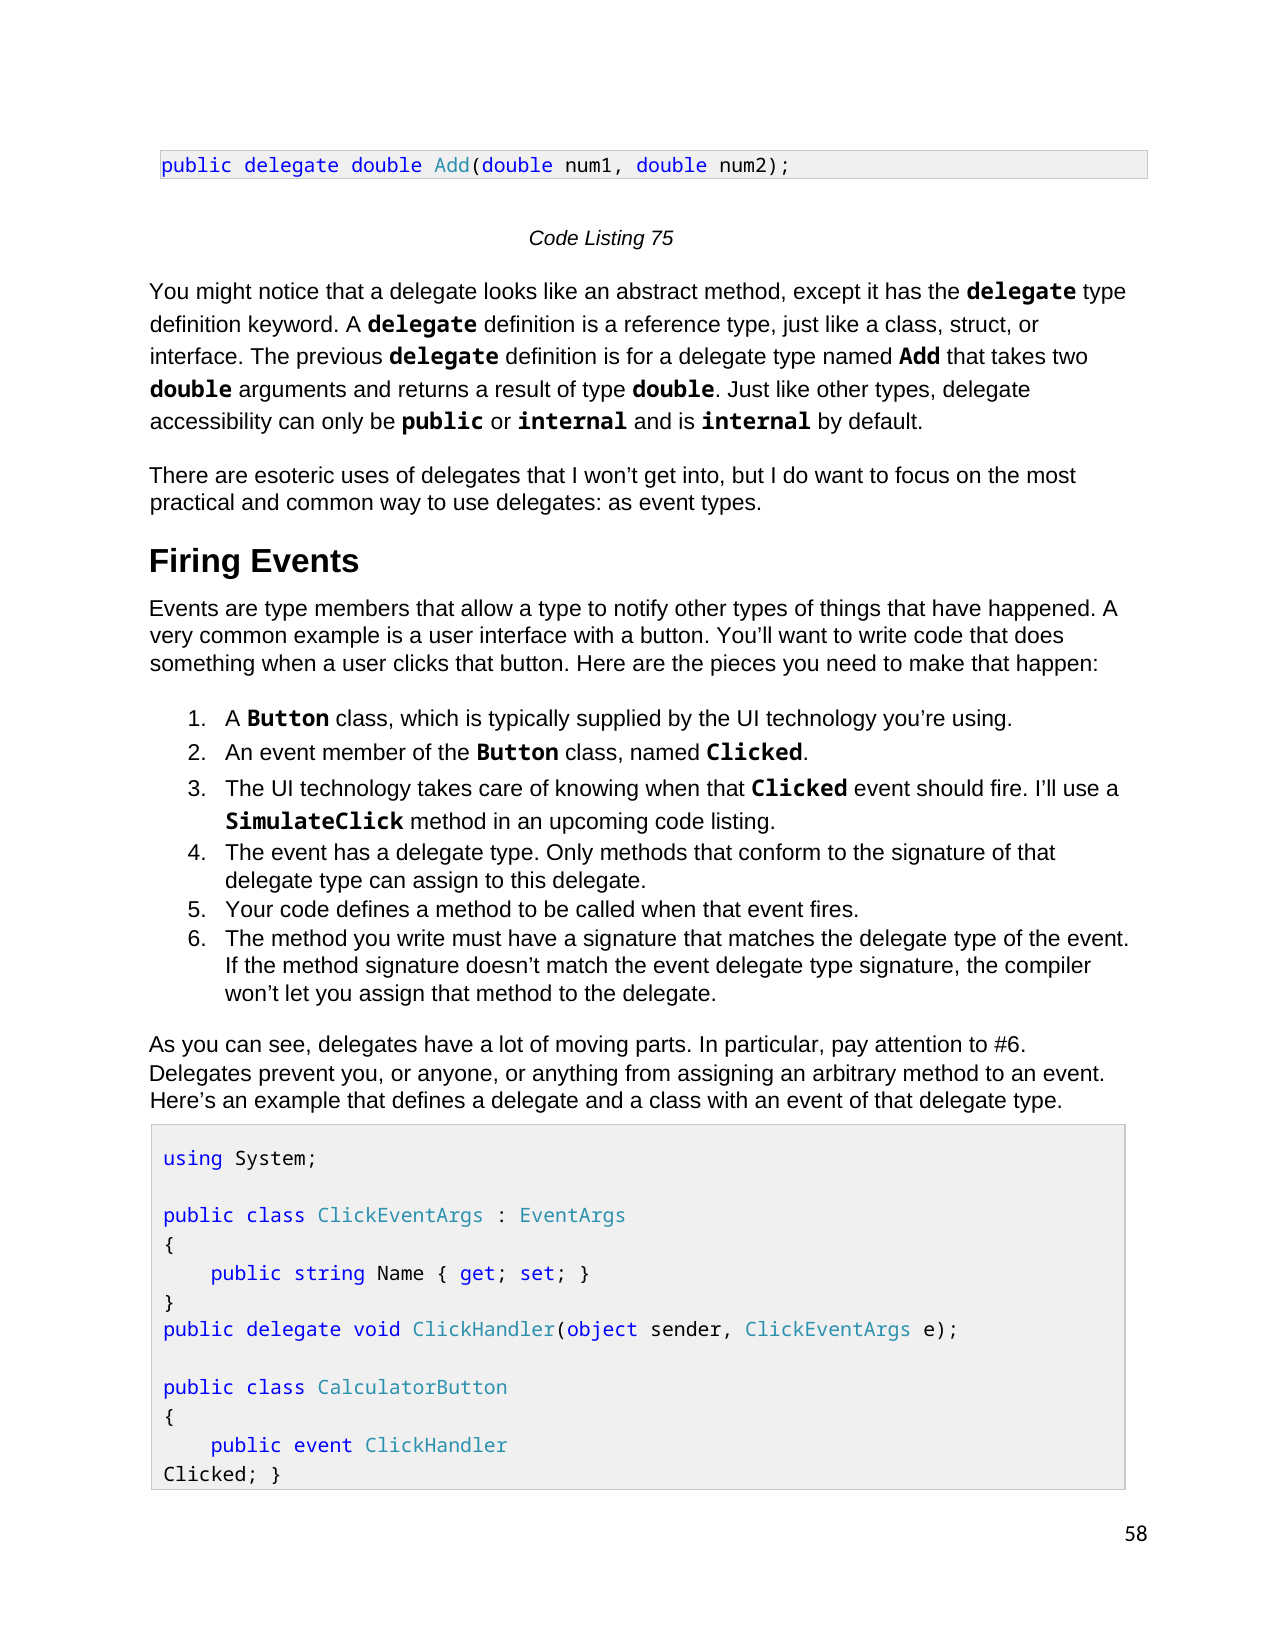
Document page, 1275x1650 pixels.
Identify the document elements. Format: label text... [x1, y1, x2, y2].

text public delegate double Add(double num1, double num2); [161, 151, 1147, 178]
table_header using System; public class ClickEventArgs : EventArgs { public string Name { get; set; } } public delegate void ClickHandler(object sender, ClickEventArgs e); public class CalculatorButton { public event ClickHandler Clicked; } [152, 1125, 1124, 1489]
list The event has a delegate type. Only methods that conform to the signature of that delegate type can assign to this delegate. [187, 839, 1147, 893]
text As you can see, delegates have a lot of moving parts. In particular, pay attention to #6. [148, 1031, 1147, 1058]
text You might notice that a delegate looks like an abstract method, except it has the delegate type definition keyword. A delegate definition is a reference type, just like a class, struct, or interface. The previous delegate definition is for a delegate type named Add that takes two double arguments and returns a result of type double. Just like other types, delegate accessibility can only be public or internal and is internal by default. [148, 275, 1131, 436]
text Code Listing 75 [150, 225, 1052, 249]
list An event member of the Button class, named Clicked. [187, 736, 1147, 768]
subtitle Firing Events [148, 541, 1147, 579]
list The method you write must have a signature that matches the delegate type of the event. If the method signature doesn’t match the event delegate type signature, the compiler won’t let you assign that method to the delegate. [187, 925, 1147, 1006]
list The UI technology takes care of knowing when that Clicked event should fire. I’ll use a SimulateClick method in an upcoming code listing. [187, 772, 1147, 836]
list Your code defines a method to be called when that event fires. [187, 896, 1147, 922]
text Events are type members that allow a type to notify other types of things that have happened. A very common example is a user interface with a button. You’ll want to write code that does something when a user clicks that button. Here are the pieces you need to make that happen: [148, 595, 1147, 676]
list A Button class, which is typically supplied by the UI technology you’re using. [187, 701, 1147, 733]
text There are esoteric uses of delegates that I won’t get into, but I do want to focus on the most practical and common way to use delegates: as event types. [148, 462, 1147, 516]
text Delegates prevent you, or anyone, or anything from assigning an arbitrary method to an event. Here’s an example that defines a delegate and a class with an event of that delegate type. [148, 1059, 1147, 1113]
